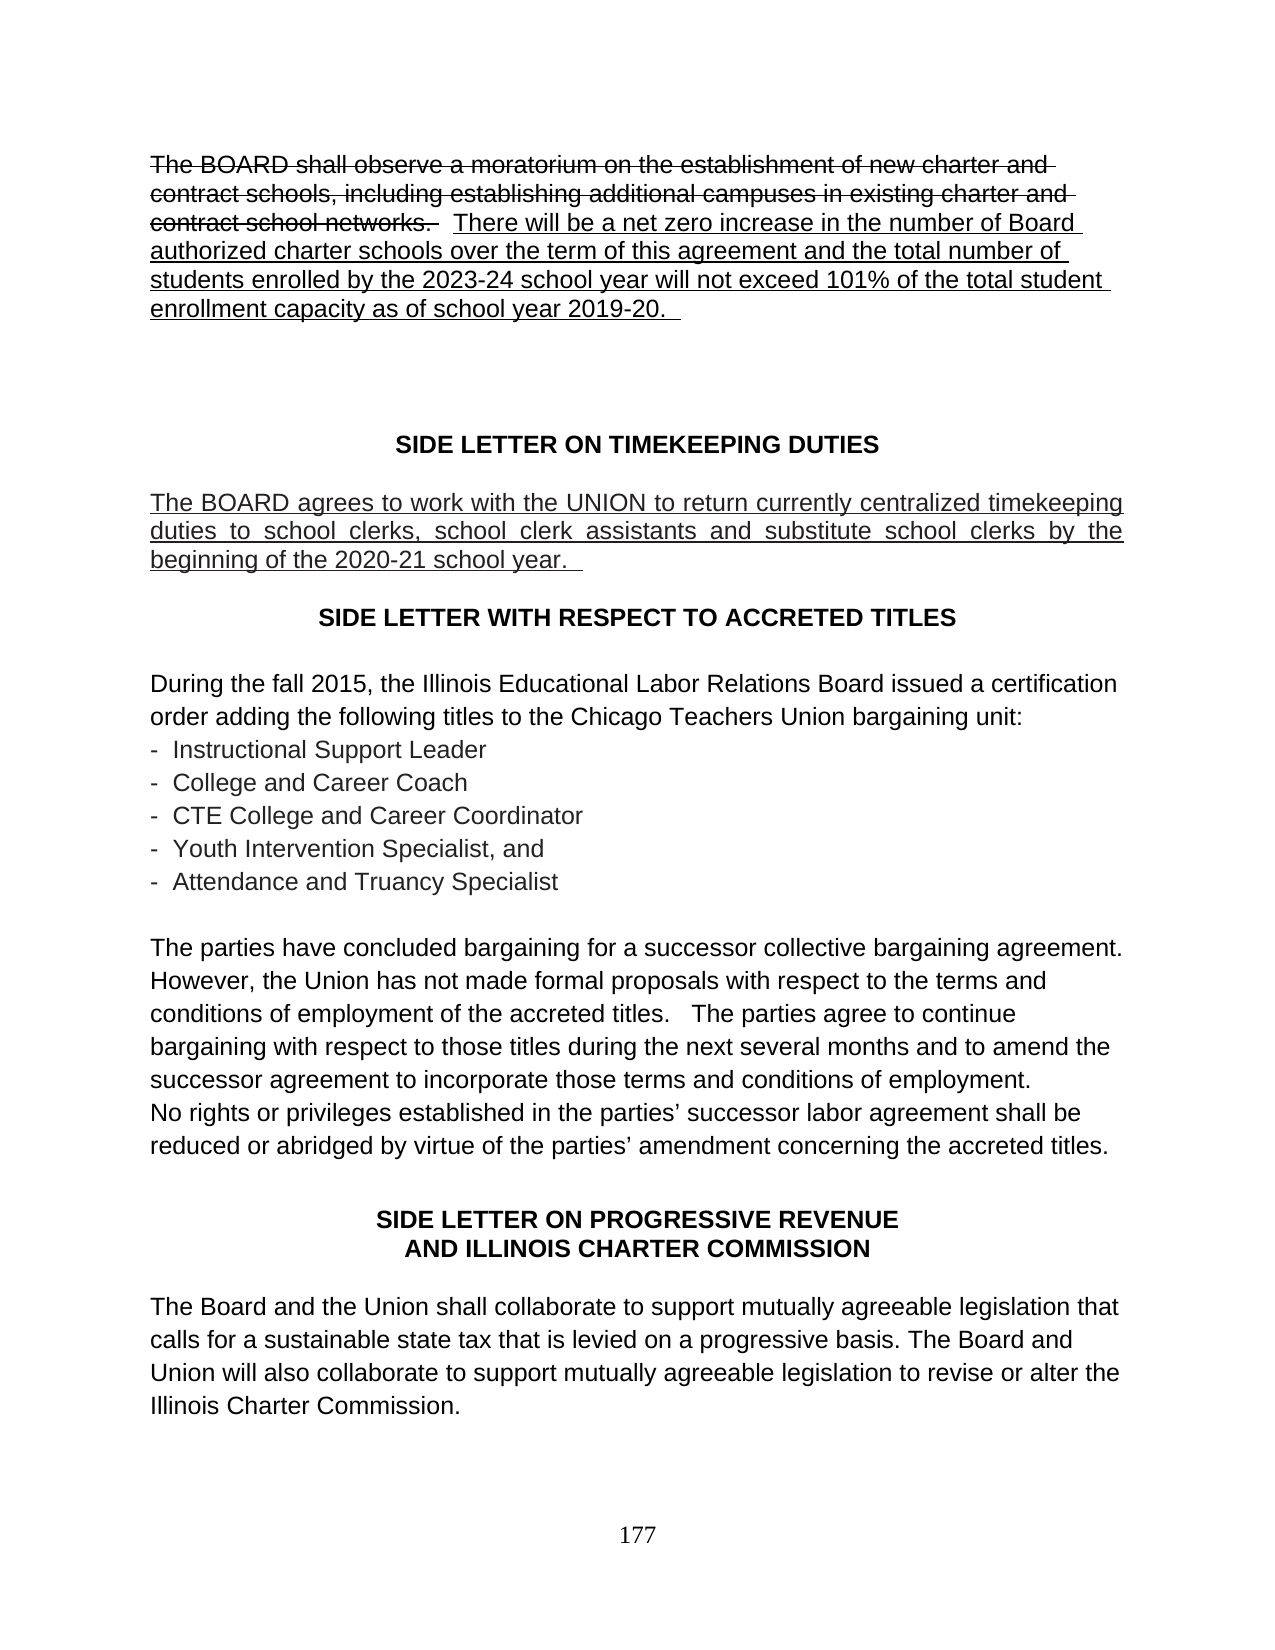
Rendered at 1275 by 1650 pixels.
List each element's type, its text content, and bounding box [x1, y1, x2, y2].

text SIDE LETTER ON PROGRESSIVE REVENUE AND ILLINOIS CHARTER COMMISSION [150, 1205, 1125, 1263]
text SIDE LETTER ON TIMEKEEPING DUTIES [150, 430, 1125, 459]
text - College and Career Coach [150, 768, 1125, 796]
text The parties have concluded bargaining for a successor collective bargaining agreement. However, the Union has not made formal proposals with respect to the terms and conditions of employment of the accreted titles. The parties agree to continue bargaining with respect to those titles during the next several months and to amend the successor agreement to incorporate those terms and conditions of employment. [150, 933, 1125, 1093]
text - Instructional Support Leader [150, 734, 1125, 763]
text During the fall 2015, the Illinois Educational Labor Relations Board issued a certification order adding the following titles to the Chicago Teachers Union bargaining unit: [150, 668, 1125, 730]
text - Youth Intervention Specialist, and [150, 834, 1125, 862]
text SIDE LETTER WITH RESPECT TO ACCRETED TITLES [150, 602, 1125, 631]
text The BOARD agrees to work with the UNION to return currently centralized timekeeping duties to school clerks, school clerk assistants and substitute school clerks by the beginning of the 2020-21 school year. [150, 487, 1125, 574]
text The Board and the Union shall collaborate to support mutually agreeable legislation that calls for a sustainable state tax that is levied on a progressive basis. The Board and Union will also collaborate to support mutually agreeable legislation to revise or alter the Illinois Charter Commission. [150, 1292, 1125, 1419]
text No rights or privileges established in the parties’ successor labor agreement shall be reduced or abridged by virtue of the parties’ amendment concerning the accreted titles. [150, 1098, 1125, 1159]
text - CTE College and Career Coordinator [150, 801, 1125, 829]
text The BOARD shall observe a moratorium on the establishment of new charter and contract schools, including establishing additional campuses in existing charter and contract school networks. There will be a net zero increase in the number of Board authorized charter schools over the term of this agreement and the total number of students enrolled by the 2023-24 school year will not exceed 101% of the total student enrollment capacity as of school year 2019-20. [150, 150, 1125, 322]
text - Attendance and Truancy Specialist [150, 867, 1125, 895]
